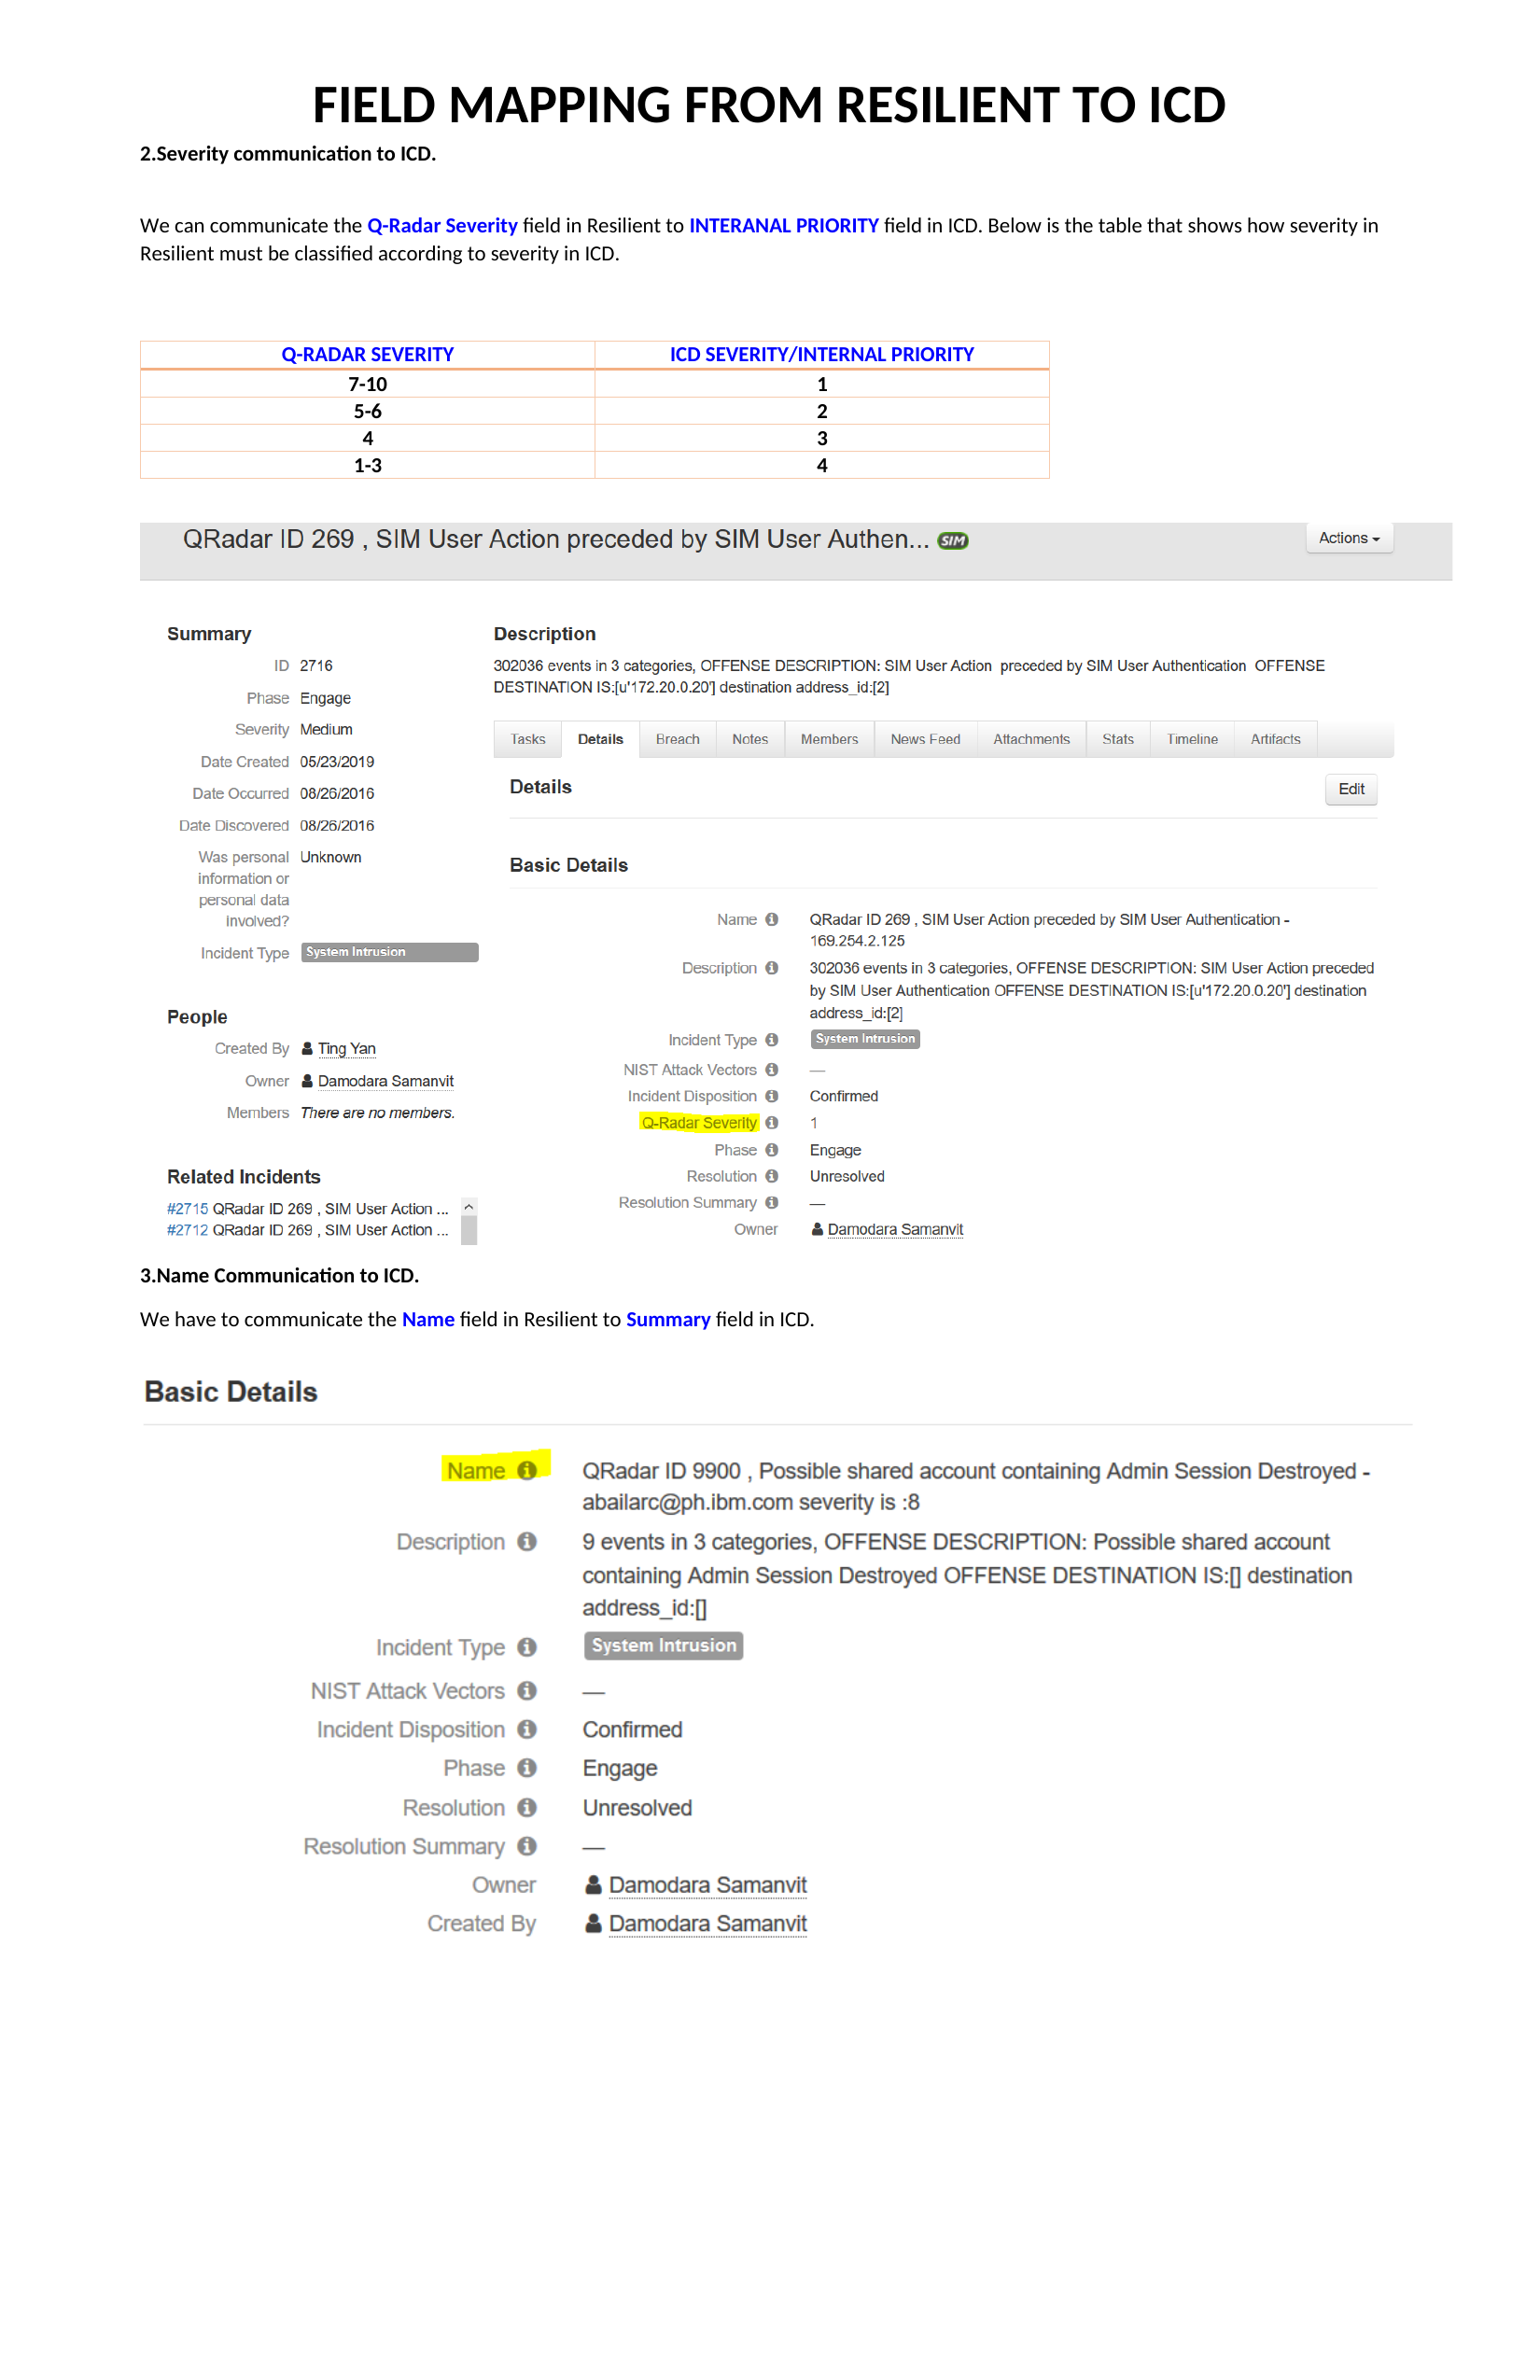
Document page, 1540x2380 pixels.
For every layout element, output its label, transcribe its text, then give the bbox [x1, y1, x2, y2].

picture [140, 523, 1453, 1245]
table_cell 3 [595, 425, 1049, 451]
table_cell 2 [595, 398, 1049, 424]
table_cell 4 [141, 425, 595, 451]
text 2.Severity communication to ICD. [140, 140, 1400, 194]
table_cell 1 [595, 371, 1049, 397]
text We have to communicate the Name field in Resilient to Summary field in ICD. [140, 1306, 1400, 1332]
table_header ICD SEVERITY/INTERNAL PRIORITY [595, 342, 1049, 368]
table_cell 1-3 [141, 452, 595, 478]
picture [140, 1350, 1455, 1956]
text 3.Name Communication to ICD. [140, 1262, 1400, 1288]
table_cell 4 [595, 452, 1049, 478]
text We can communicate the Q-Radar Severity field in Resilient to INTERANAL PRIORITY field in ICD. Below is the table that shows how severity in Resilient must be classified according to severity in ICD. [140, 212, 1400, 323]
table_cell 7-10 [141, 371, 595, 397]
table_header Q-RADAR SEVERITY [141, 342, 595, 368]
table_cell 5-6 [141, 398, 595, 424]
